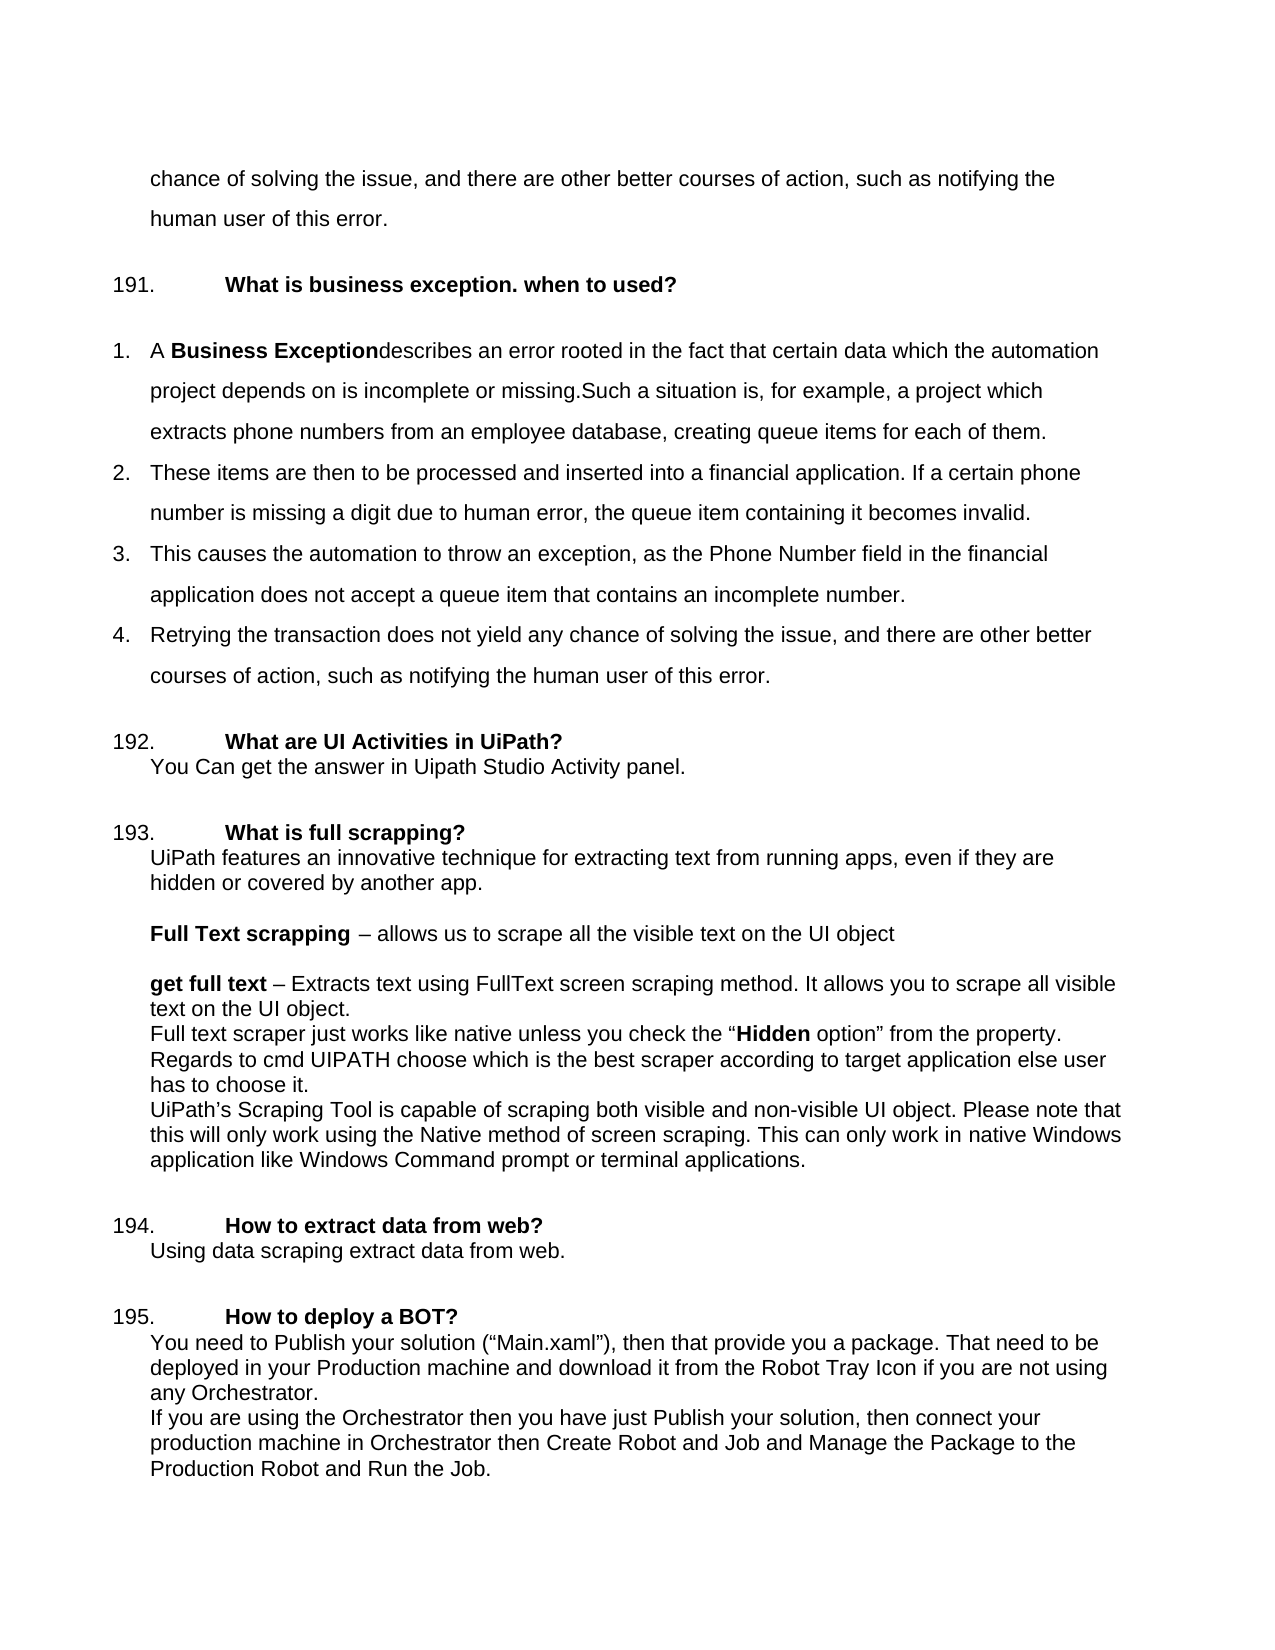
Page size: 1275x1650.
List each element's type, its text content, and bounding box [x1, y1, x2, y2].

list What are UI Activities in UiPath? [112, 713, 1125, 754]
text Using data scraping extract data from web. [150, 1238, 1125, 1263]
list These items are then to be processed and inserted into a financial application. If a certain phone number is missing a digit due to human error, the queue item containing it becomes invalid. [112, 444, 1125, 525]
list This causes the automation to throw an exception, as the Phone Number field in the financial application does not accept a queue item that contains an incomplete number. [112, 525, 1125, 607]
list A Business Exceptiondescribes an error rooted in the fact that certain data which the automation project depends on is incomplete or missing.Such a situation is, for example, a project which extracts phone numbers from an employee database, creating queue items for each of them. [112, 322, 1125, 444]
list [112, 150, 1125, 231]
text If you are using the Orchestrator then you have just Publish your solution, then connect your production machine in Orchestrator then Create Robot and Job and Manage the Package to the Production Robot and Run the Job. [150, 1405, 1125, 1481]
text You Can get the answer in Uipath Studio Activity panel. [150, 754, 1125, 779]
list Retrying the transaction does not yield any chance of solving the issue, and there are other better courses of action, such as notifying the human user of this error. [112, 607, 1125, 688]
text You need to Publish your solution (“Main.xaml”), then that provide you a package. That need to be deployed in your Production machine and download it from the Robot Tray Icon if you are not using any Orchestrator. [150, 1329, 1125, 1405]
list How to extract data from web? [112, 1198, 1125, 1238]
text get full text – Extracts text using FullText screen scraping method. It allows you to scrape all visible text on the UI object. [150, 971, 1125, 1021]
text Full text scraper just works like native unless you check the “Hidden option” from the property. Regards to cmd UIPATH choose which is the best scraper according to target application else user has to choose it. UiPath’s Scraping Tool is capable of scraping both visible and non-visible UI object. Please note that this will only work using the Native method of screen scraping. This can only work in native Windows application like Windows Command prompt or terminal applications. [150, 1021, 1125, 1172]
list What is business exception. when to used? [112, 256, 1125, 297]
text UiPath features an innovative technique for extracting text from running apps, even if they are hidden or covered by another app. [150, 845, 1125, 895]
list How to deploy a BOT? [112, 1289, 1125, 1329]
text Full Text scrapping – allows us to scrape all the visible text on the UI object [150, 920, 1125, 946]
list What is full scrapping? [112, 804, 1125, 845]
